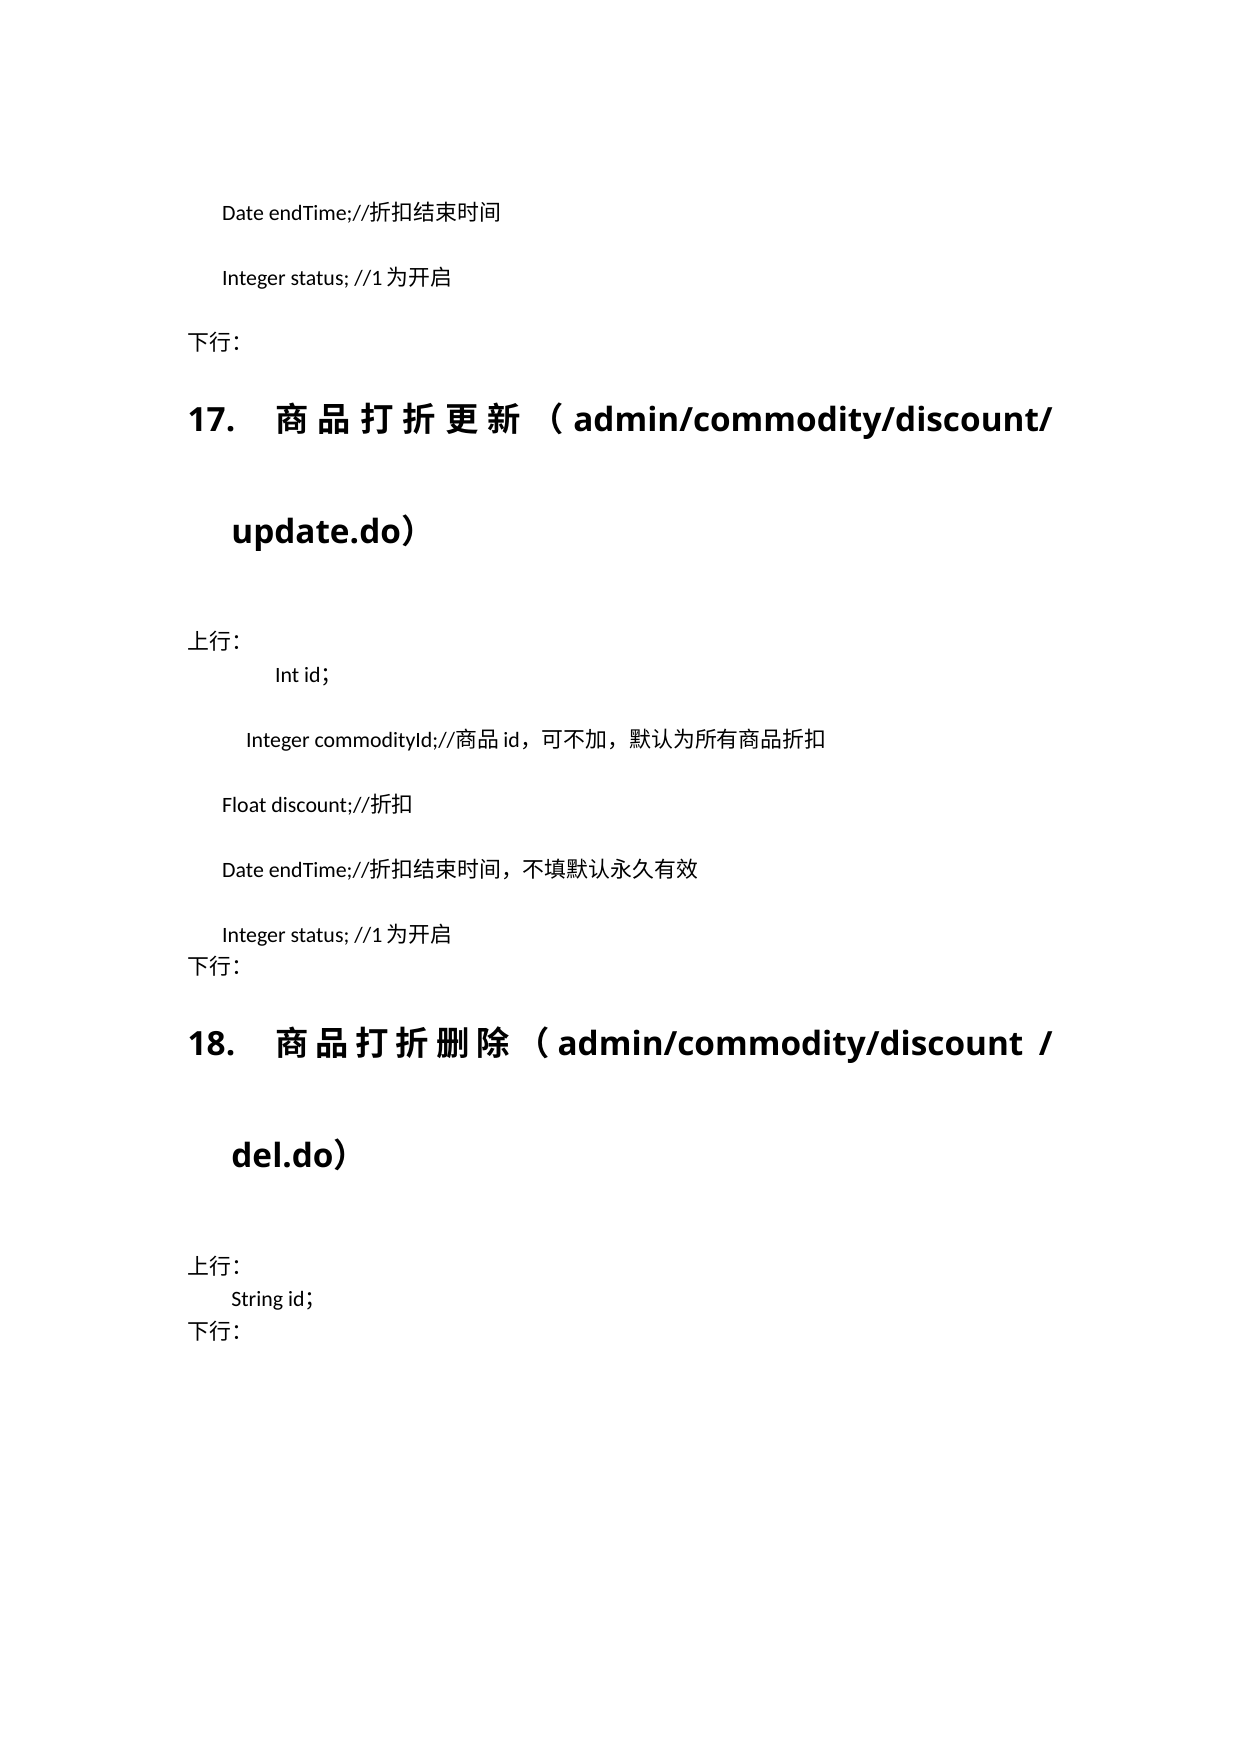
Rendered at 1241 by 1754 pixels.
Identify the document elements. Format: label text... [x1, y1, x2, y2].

text Date endTime;//折扣结束时间，不填默认永久有效 [187, 851, 1053, 884]
text Integer status; //1为开启 [187, 259, 1053, 292]
text Integer commodityId;//商品id，可不加，默认为所有商品折扣 [187, 721, 1053, 754]
text 下行： [187, 324, 1053, 357]
text 下行： [187, 1313, 1053, 1346]
text String id； [187, 1281, 1053, 1313]
subtitle 商品打折删除（admin/commodity/discount / del.do） [187, 1008, 1053, 1186]
text Date endTime;//折扣结束时间 [187, 194, 1053, 227]
text 上行： [187, 1248, 1053, 1281]
text Float discount;//折扣 [187, 786, 1053, 819]
text Int id； [231, 656, 1053, 689]
text Integer status; //1为开启 [187, 916, 1053, 949]
text 上行： [187, 624, 1053, 656]
subtitle 商品打折更新（admin/commodity/discount/update.do） [187, 384, 1053, 561]
text 下行： [187, 949, 1053, 981]
